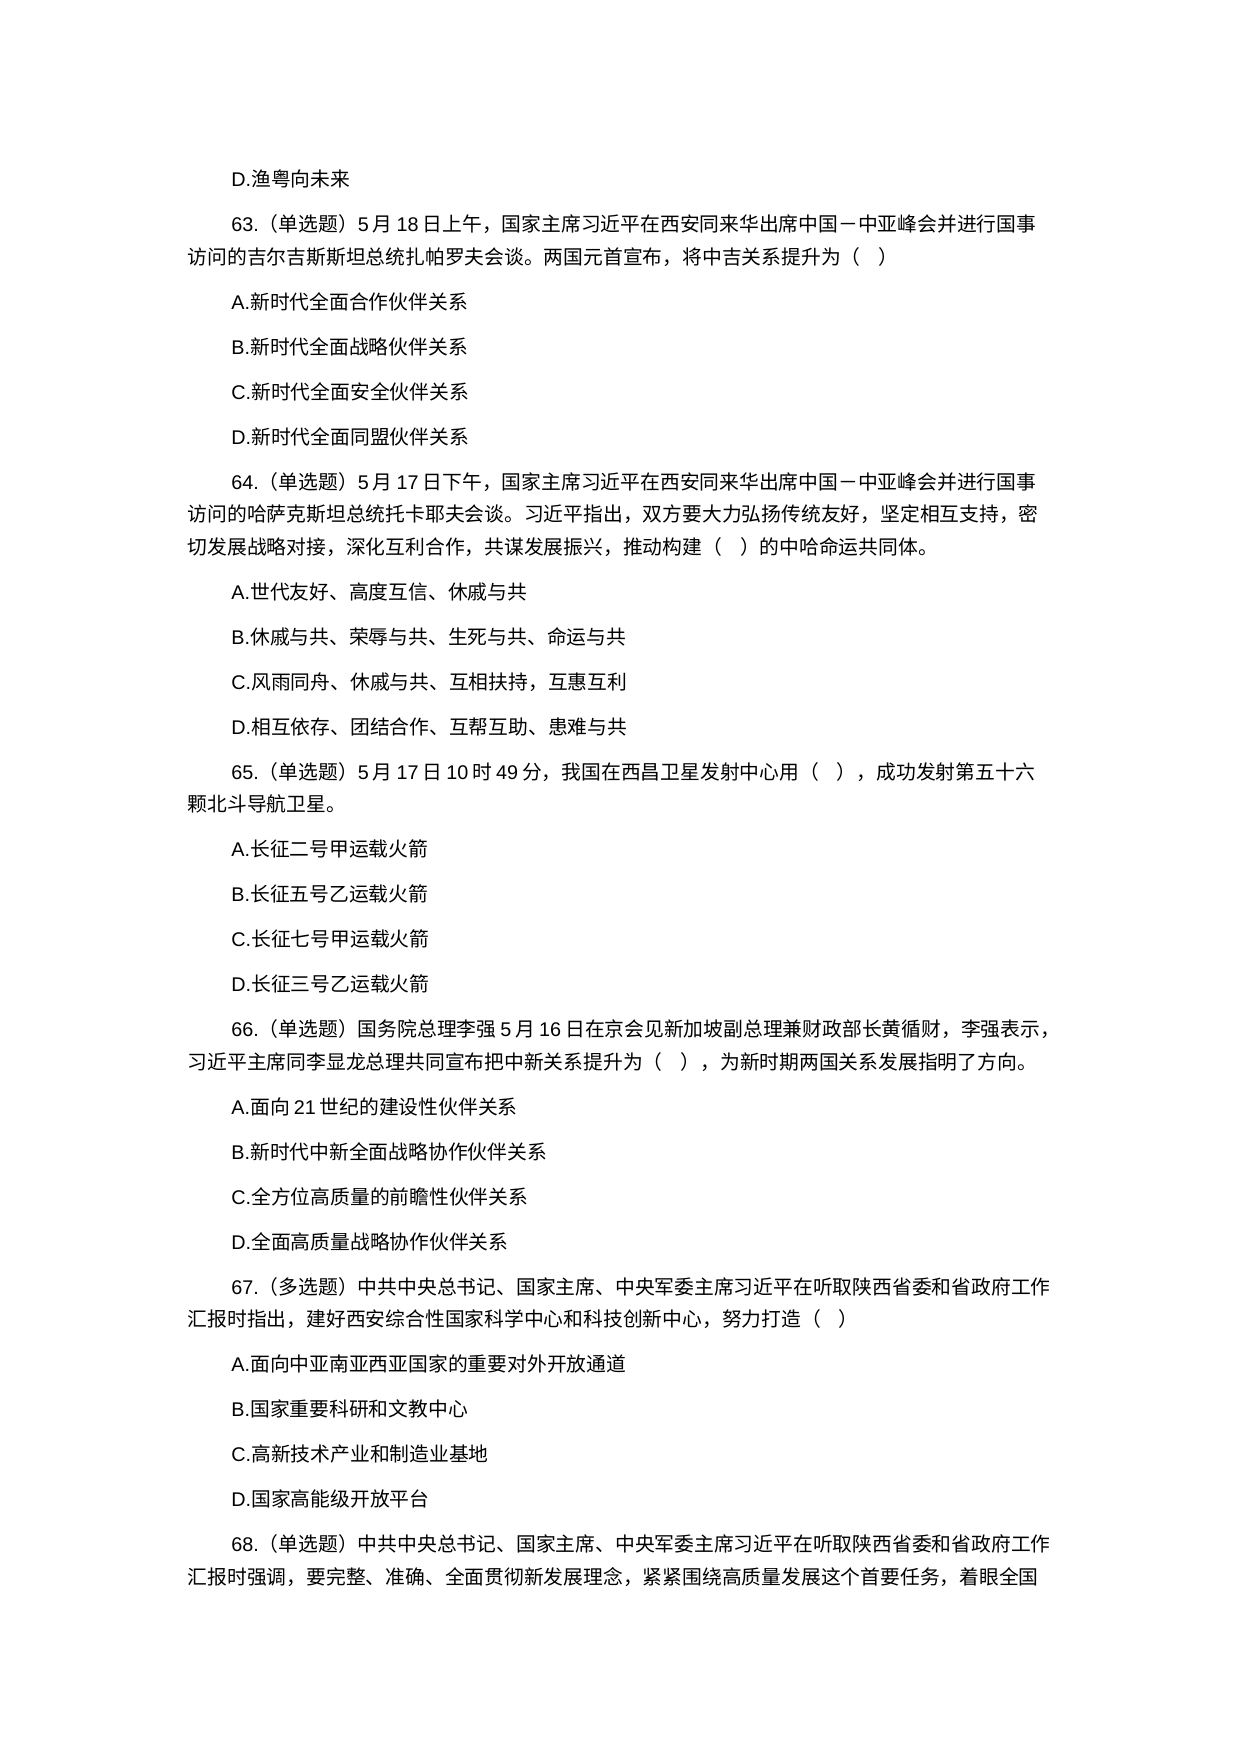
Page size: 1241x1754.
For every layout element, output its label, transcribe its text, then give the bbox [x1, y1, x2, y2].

text D.国家高能级开放平台 [187, 1482, 1053, 1514]
text 67.（多选题）中共中央总书记、国家主席、中央军委主席习近平在听取陕西省委和省政府工作汇报时指出，建好西安综合性国家科学中心和科技创新中心，努力打造（ ） [187, 1269, 1053, 1334]
text B.国家重要科研和文教中心 [187, 1392, 1053, 1424]
text D.新时代全面同盟伙伴关系 [187, 419, 1053, 452]
text A.世代友好、高度互信、休戚与共 [187, 574, 1053, 607]
text 64.（单选题）5月17日下午，国家主席习近平在西安同来华出席中国－中亚峰会并进行国事访问的哈萨克斯坦总统托卡耶夫会谈。习近平指出，双方要大力弘扬传统友好，坚定相互支持，密切发展战略对接，深化互利合作，共谋发展振兴，推动构建（ ）的中哈命运共同体。 [187, 464, 1053, 562]
text A.长征二号甲运载火箭 [187, 832, 1053, 864]
text D.长征三号乙运载火箭 [187, 967, 1053, 999]
text D.渔粤向未来 [187, 162, 1053, 194]
text A.新时代全面合作伙伴关系 [187, 284, 1053, 317]
text B.新时代全面战略伙伴关系 [187, 329, 1053, 362]
text D.相互依存、团结合作、互帮互助、患难与共 [187, 709, 1053, 742]
text A.面向中亚南亚西亚国家的重要对外开放通道 [187, 1347, 1053, 1379]
text C.高新技术产业和制造业基地 [187, 1437, 1053, 1469]
text C.风雨同舟、休戚与共、互相扶持，互惠互利 [187, 664, 1053, 697]
text A.面向21世纪的建设性伙伴关系 [187, 1089, 1053, 1122]
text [187, 1527, 1053, 1592]
text C.新时代全面安全伙伴关系 [187, 374, 1053, 407]
text B.新时代中新全面战略协作伙伴关系 [187, 1134, 1053, 1167]
text 65.（单选题）5月17日10时49分，我国在西昌卫星发射中心用（ ），成功发射第五十六颗北斗导航卫星。 [187, 754, 1053, 819]
text B.休戚与共、荣辱与共、生死与共、命运与共 [187, 619, 1053, 652]
text 66.（单选题）国务院总理李强5月16日在京会见新加坡副总理兼财政部长黄循财，李强表示，习近平主席同李显龙总理共同宣布把中新关系提升为（ ），为新时期两国关系发展指明了方向。 [187, 1012, 1053, 1077]
text C.全方位高质量的前瞻性伙伴关系 [187, 1179, 1053, 1212]
text D.全面高质量战略协作伙伴关系 [187, 1224, 1053, 1257]
text C.长征七号甲运载火箭 [187, 922, 1053, 954]
text B.长征五号乙运载火箭 [187, 877, 1053, 909]
text 63.（单选题）5月18日上午，国家主席习近平在西安同来华出席中国－中亚峰会并进行国事访问的吉尔吉斯斯坦总统扎帕罗夫会谈。两国元首宣布，将中吉关系提升为（ ） [187, 207, 1053, 272]
